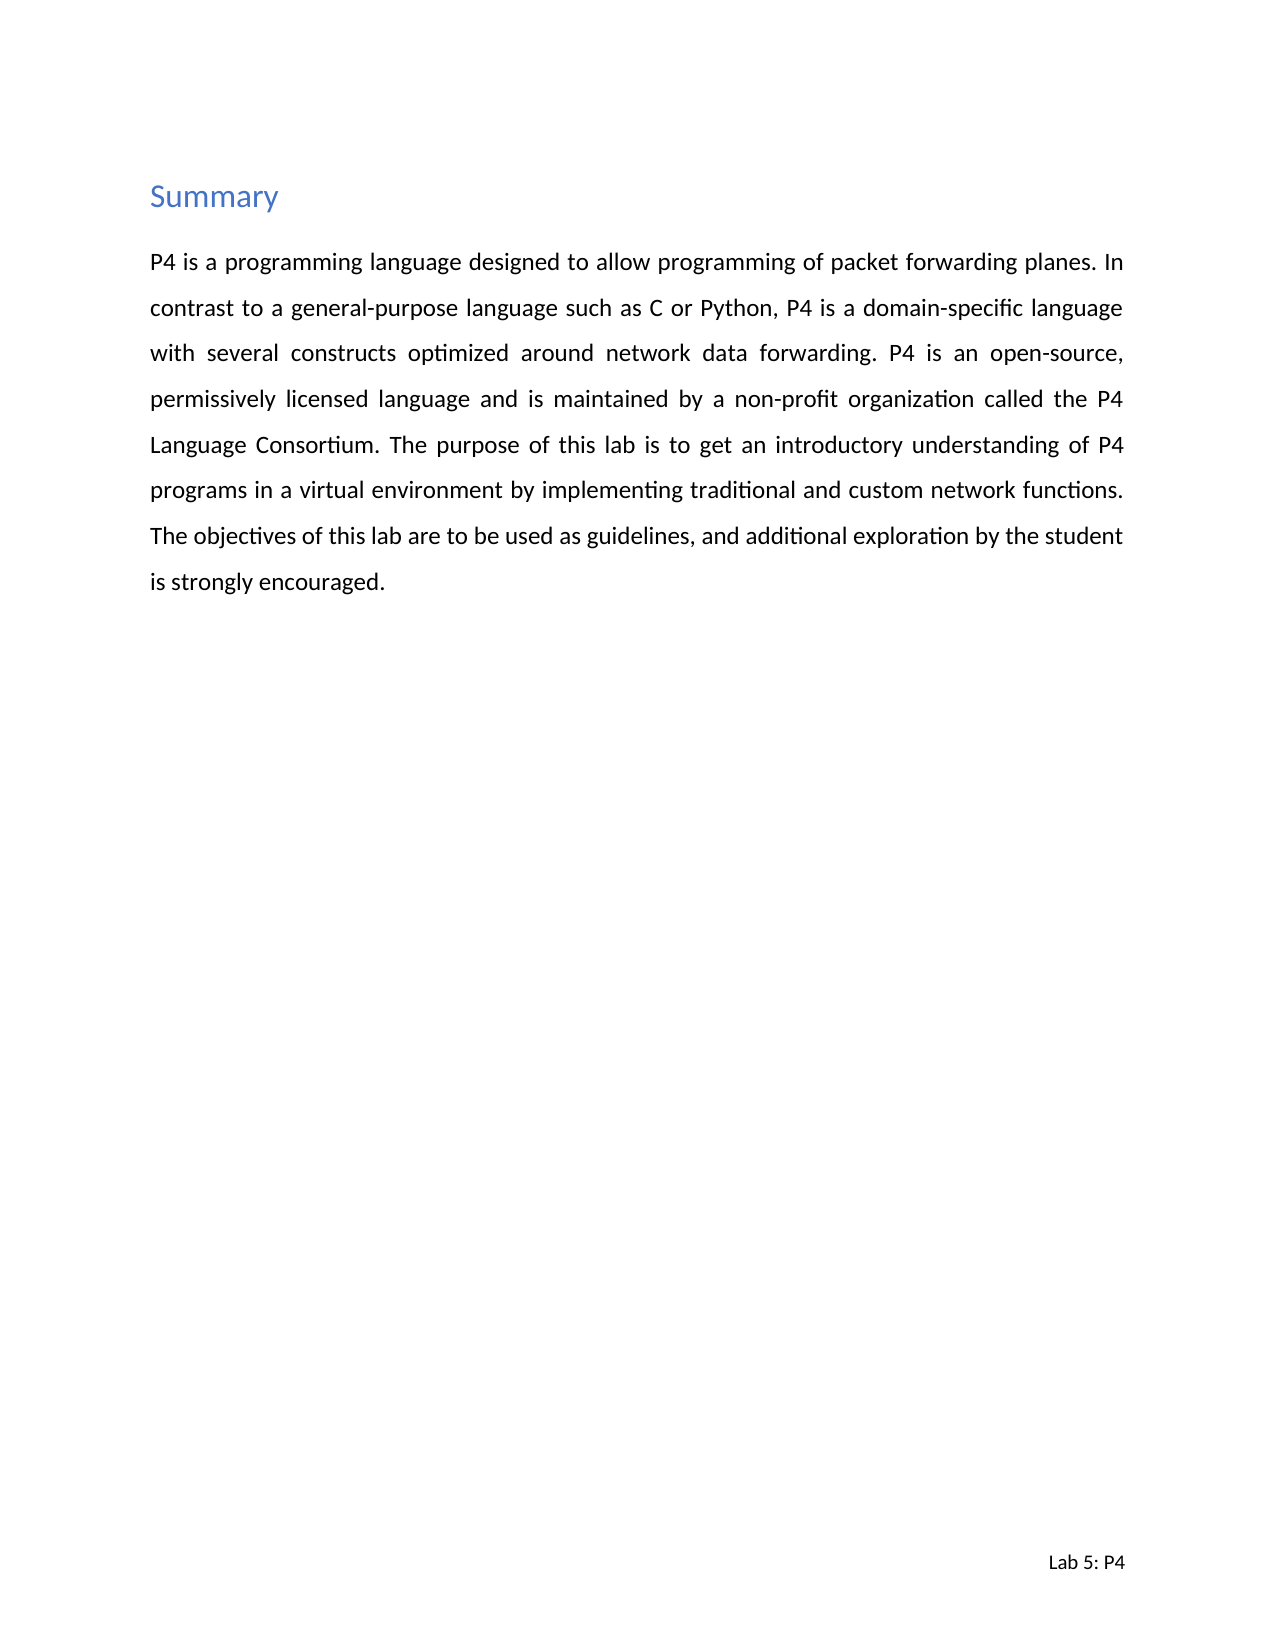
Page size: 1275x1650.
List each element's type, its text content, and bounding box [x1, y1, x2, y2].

subtitle Summary [150, 175, 1125, 216]
text P4 is a programming language designed to allow programming of packet forwarding planes. In contrast to a general-purpose language such as C or Python, P4 is a domain-specific language with several constructs optimized around network data forwarding. P4 is an open-source, permissively licensed language and is maintained by a non-profit organization called the P4 Language Consortium. The purpose of this lab is to get an introductory understanding of P4 programs in a virtual environment by implementing traditional and custom network functions. The objectives of this lab are to be used as guidelines, and additional exploration by the student is strongly encouraged. [150, 246, 1125, 597]
